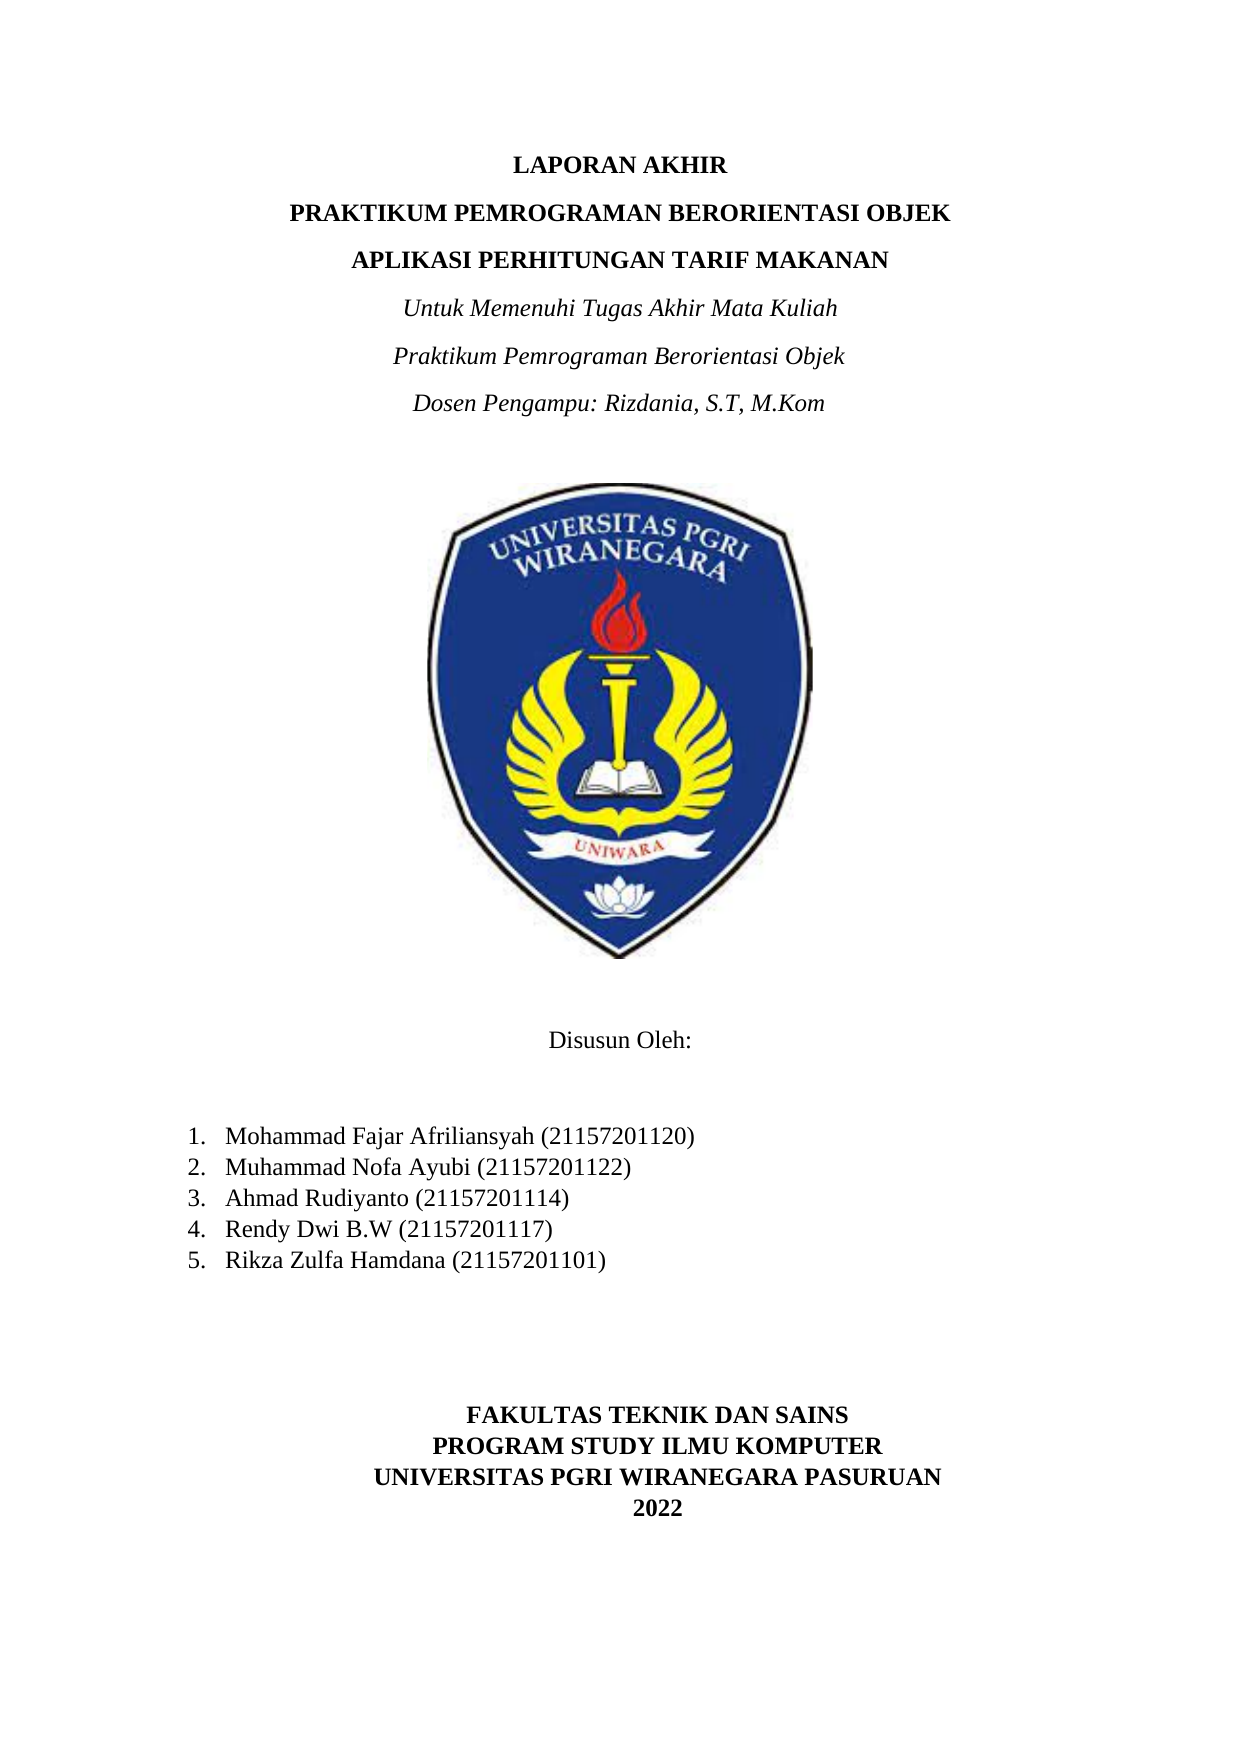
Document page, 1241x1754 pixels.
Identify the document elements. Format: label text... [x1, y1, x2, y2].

text Disusun Oleh: [150, 1026, 1090, 1054]
text PRAKTIKUM PEMROGRAMAN BERORIENTASI OBJEK [150, 198, 1090, 226]
list PROGRAM STUDY ILMU KOMPUTER [225, 1431, 1090, 1460]
text Dosen Pengampu: Rizdania, S.T, M.Kom [150, 388, 1090, 417]
list UNIVERSITAS PGRI WIRANEGARA PASURUAN [225, 1462, 1090, 1491]
text LAPORAN AKHIR [150, 150, 1090, 179]
list Muhammad Nofa Ayubi (21157201122) [187, 1152, 1090, 1181]
list 2022 [225, 1493, 1090, 1522]
list Rendy Dwi B.W (21157201117) [187, 1214, 1090, 1243]
text APLIKASI PERHITUNGAN TARIF MAKANAN [150, 245, 1090, 274]
text Praktikum Pemrograman Berorientasi Objek [150, 341, 1090, 369]
text Untuk Memenuhi Tugas Akhir Mata Kuliah [150, 293, 1090, 322]
list Rikza Zulfa Hamdana (21157201101) [187, 1245, 1090, 1274]
list Ahmad Rudiyanto (21157201114) [187, 1183, 1090, 1212]
list Mohammad Fajar Afriliansyah (21157201120) [187, 1121, 1090, 1150]
list FAKULTAS TEKNIK DAN SAINS [225, 1400, 1090, 1429]
